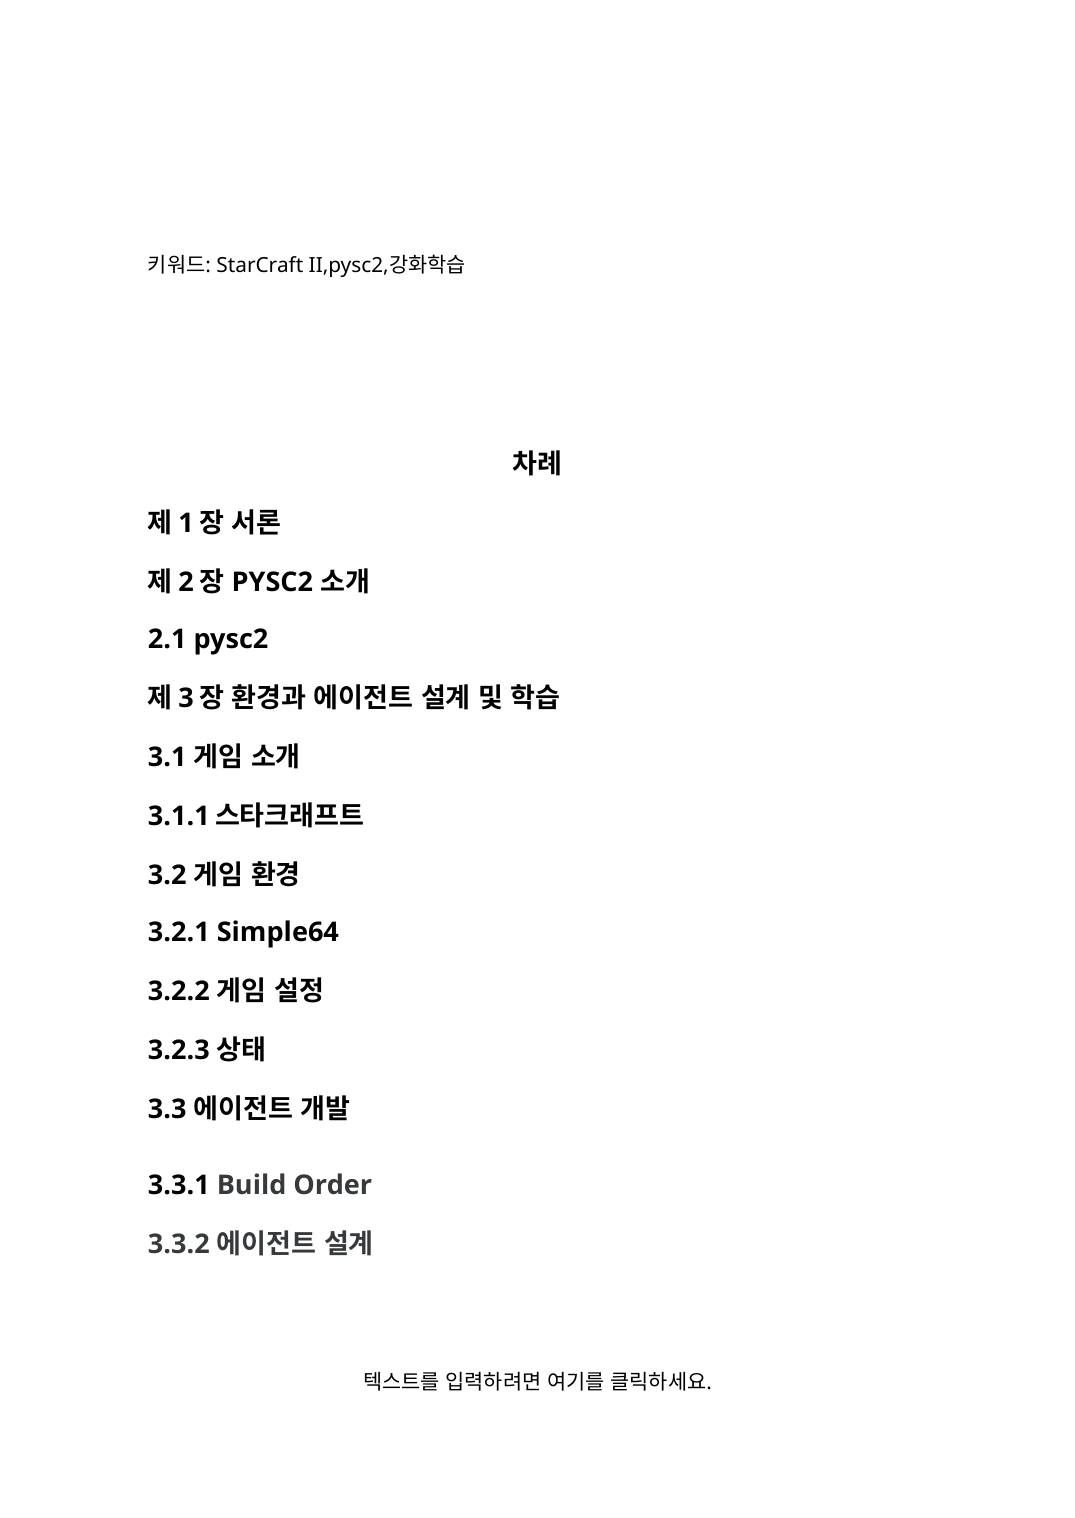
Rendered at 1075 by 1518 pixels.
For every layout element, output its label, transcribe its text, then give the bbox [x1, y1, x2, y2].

text 제2장 PYSC2 소개 [148, 560, 927, 599]
text 3.3 에이전트 개발 [148, 1087, 927, 1126]
text 키워드: StarCraft II,pysc2,강화학습 [148, 248, 927, 279]
text 3.3.1 Build Order [148, 1166, 927, 1203]
text 3.2.2 게임 설정 [148, 969, 927, 1008]
text 3.1.1스타크래프트 [148, 794, 927, 833]
text 3.2.1 Simple64 [148, 912, 927, 949]
text 차례 [148, 442, 927, 481]
text 2.1 pysc2 [148, 619, 927, 656]
text 3.2.3 상태 [148, 1028, 927, 1067]
text 제3장 환경과 에이전트 설계 및 학습 [148, 676, 927, 715]
text 3.3.2 에이전트 설계 [148, 1222, 927, 1262]
text 제1장 서론 [148, 501, 927, 540]
text 3.1 게임 소개 [148, 735, 927, 774]
text 3.2 게임 환경 [148, 853, 927, 892]
